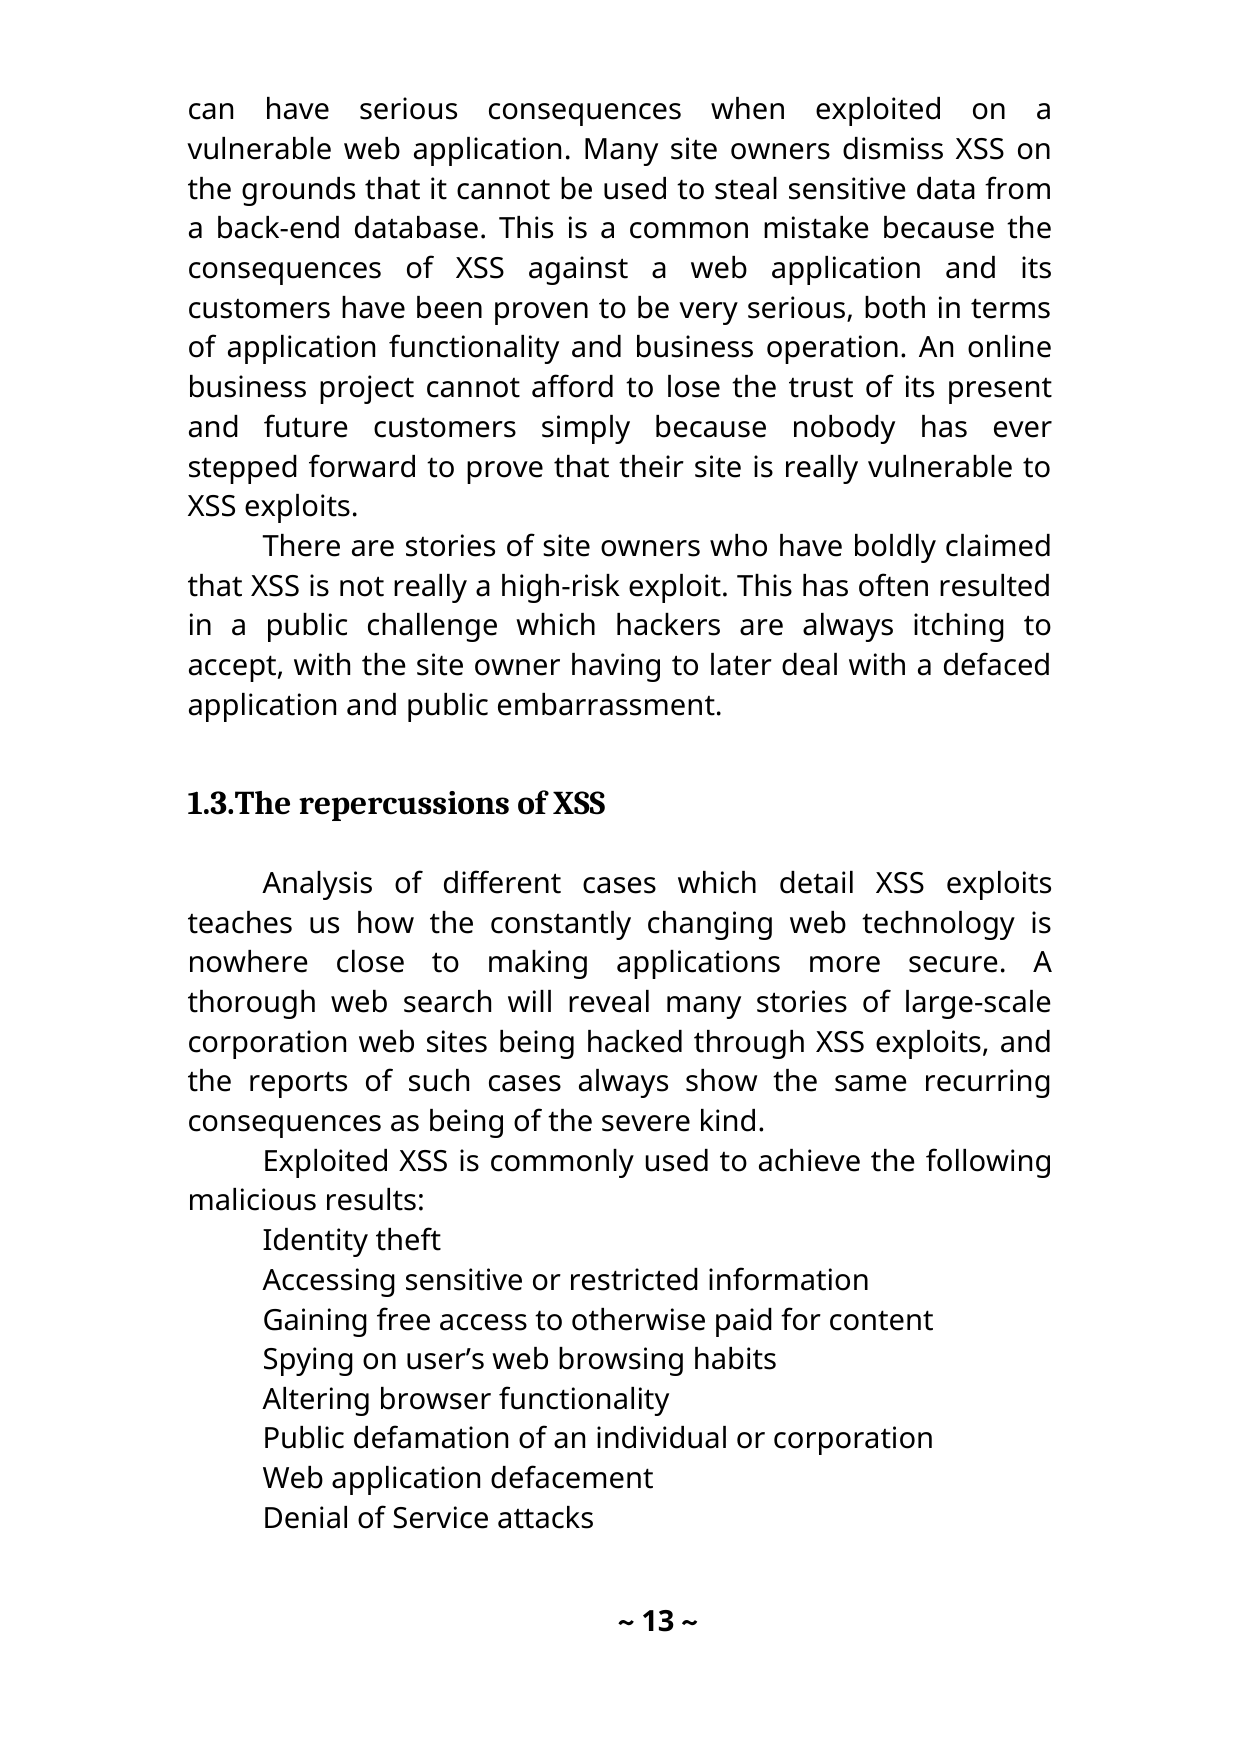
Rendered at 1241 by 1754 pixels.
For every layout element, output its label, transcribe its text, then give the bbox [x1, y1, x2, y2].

subtitle 1.3.The repercussions of XSS [187, 784, 1053, 822]
text Spying on user’s web browsing habits [187, 1338, 1053, 1378]
text Identity theft [187, 1219, 1053, 1259]
text Altering browser functionality [187, 1378, 1053, 1418]
text Gaining free access to otherwise paid for content [187, 1299, 1053, 1338]
text There are stories of site owners who have boldly claimed that XSS is not really a high-risk exploit. This has often resulted in a public challenge which hackers are always itching to accept, with the site owner having to later deal with a defaced application and public embarrassment. [187, 525, 1053, 724]
text Public defamation of an individual or corporation [187, 1418, 1053, 1457]
text Denial of Service attacks [187, 1497, 1053, 1537]
text Exploited XSS is commonly used to achieve the following malicious results: [187, 1140, 1053, 1219]
text Analysis of different cases which detail XSS exploits teaches us how the constantly changing web technology is nowhere close to making applications more secure. A thorough web search will reveal many stories of large-scale corporation web sites being hacked through XSS exploits, and the reports of such cases always show the same recurring consequences as being of the severe kind. [187, 862, 1053, 1140]
text Accessing sensitive or restricted information [187, 1259, 1053, 1299]
text Web application defacement [187, 1457, 1053, 1497]
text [187, 89, 1053, 525]
